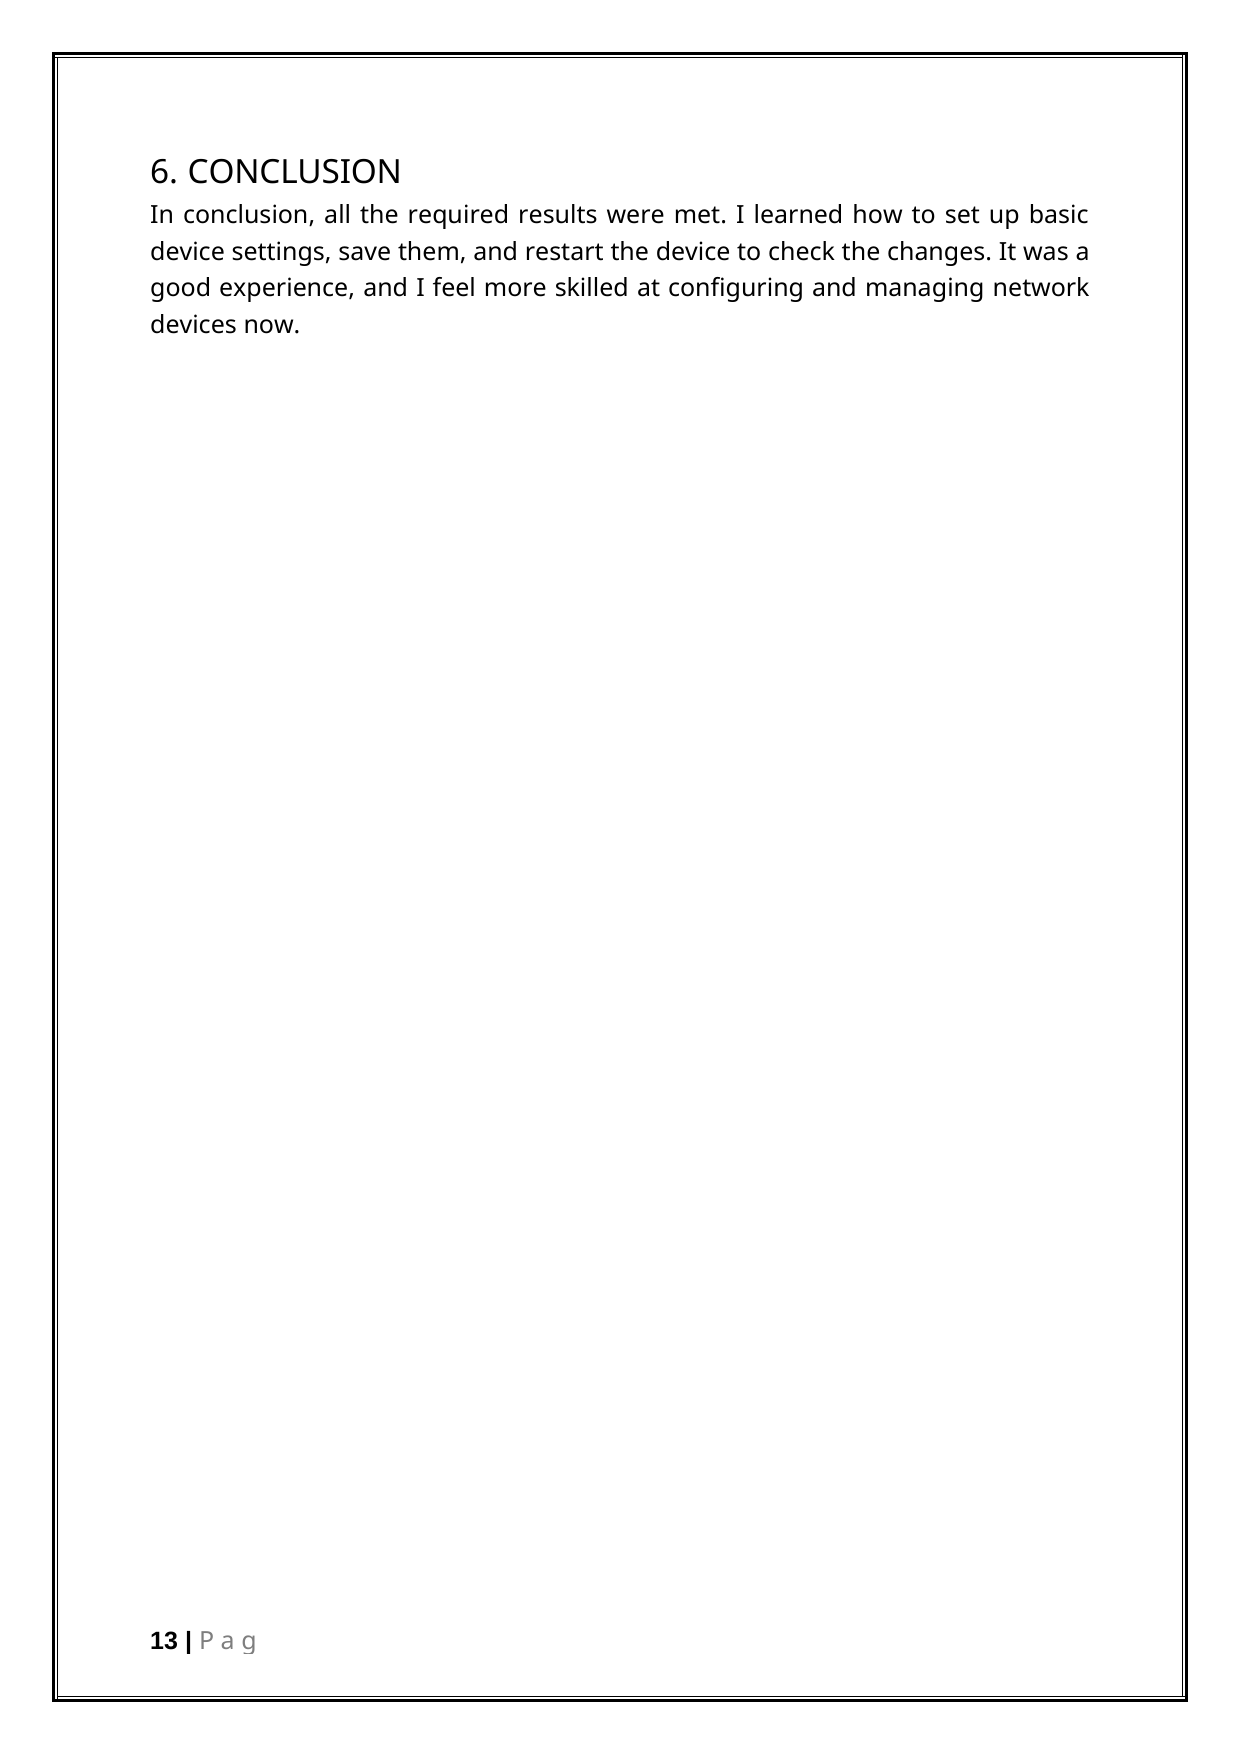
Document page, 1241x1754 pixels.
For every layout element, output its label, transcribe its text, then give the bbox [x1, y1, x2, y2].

text In conclusion, all the required results were met. I learned how to set up basic device settings, save them, and restart the device to check the changes. It was a good experience, and I feel more skilled at configuring and managing network devices now. [150, 196, 1090, 341]
subtitle CONCLUSION [150, 148, 1137, 194]
